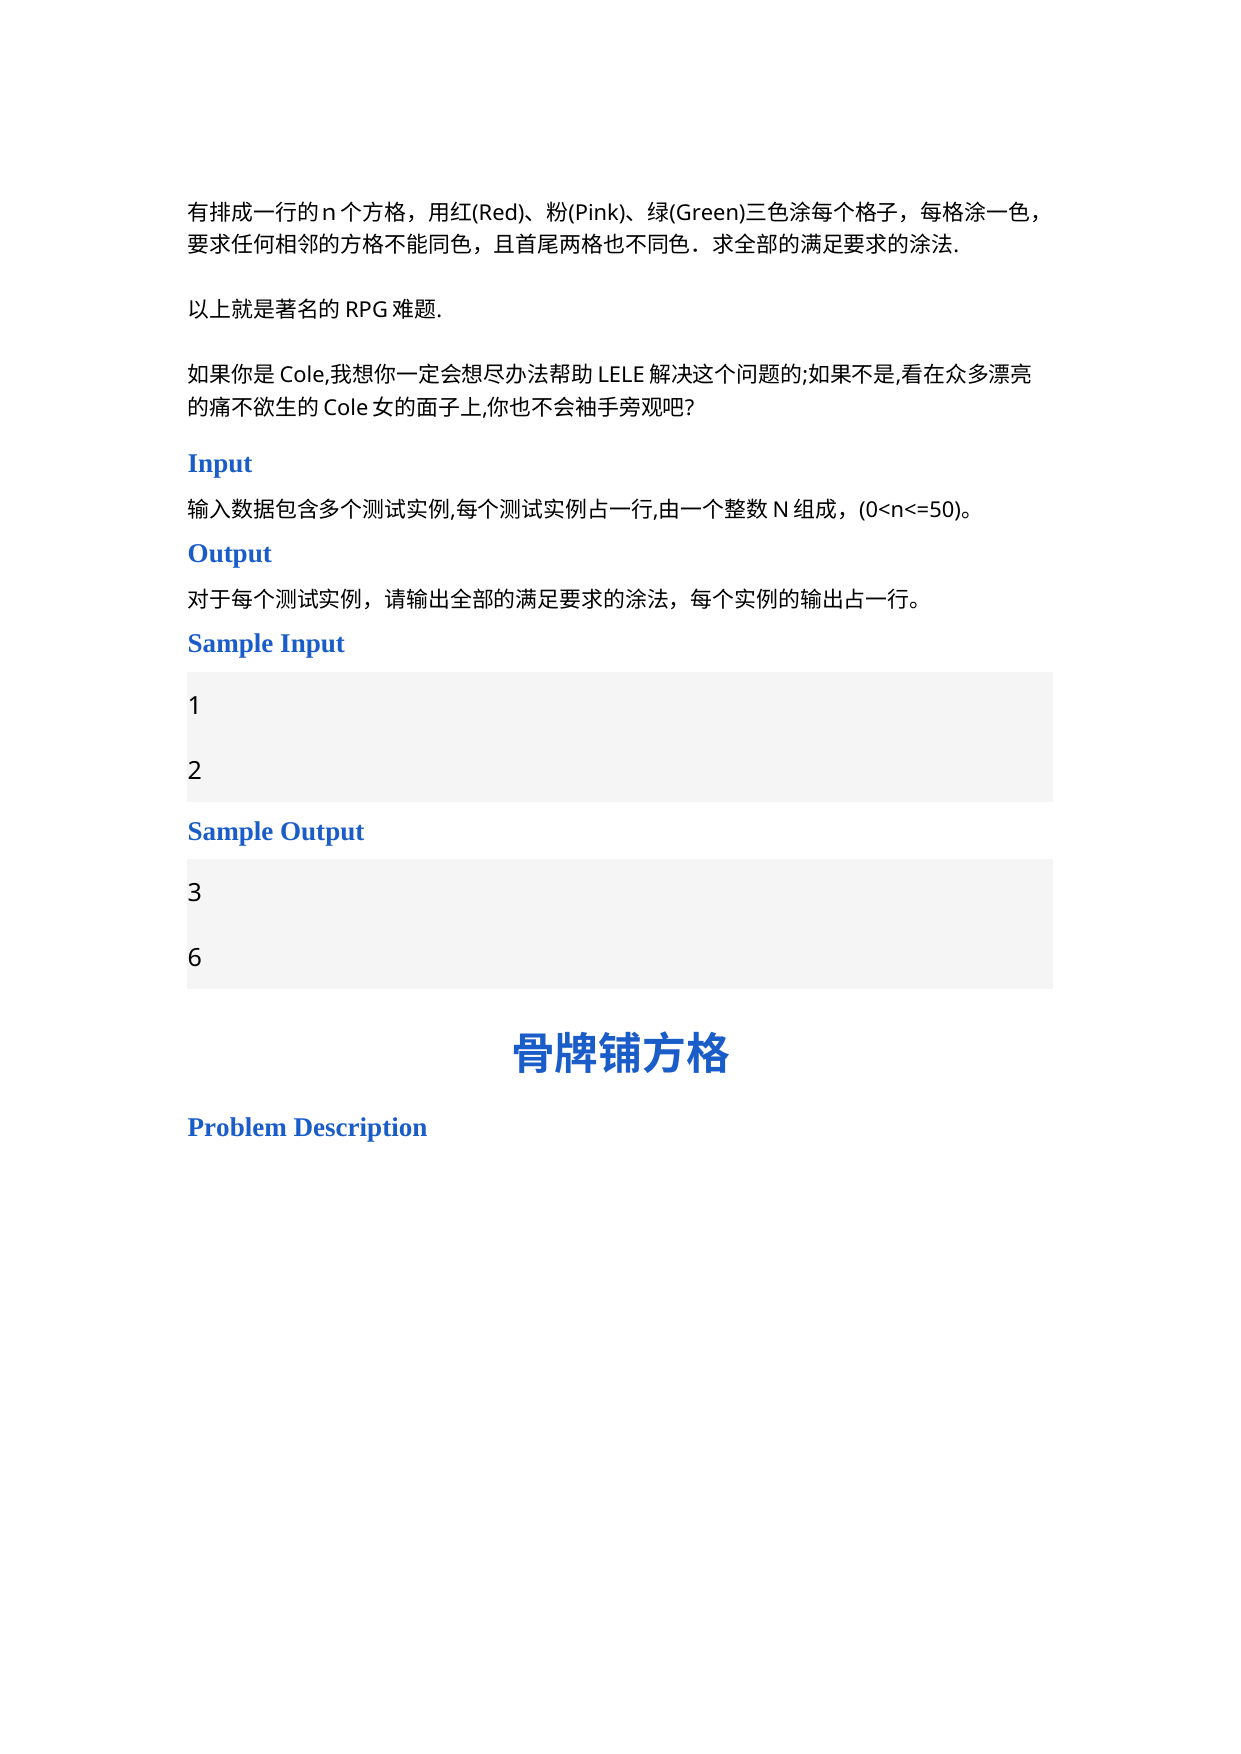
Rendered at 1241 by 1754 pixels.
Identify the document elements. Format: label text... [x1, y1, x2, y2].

text Sample Input [187, 627, 1053, 659]
text Output [187, 537, 1053, 569]
text 输入数据包含多个测试实例,每个测试实例占一行,由一个整数N组成，(0<n<=50)。 [187, 492, 1053, 524]
text 2 [187, 737, 1053, 802]
text Input [187, 447, 1053, 479]
text 骨牌铺方格 [187, 1018, 1053, 1083]
text 3 [187, 859, 1053, 924]
text 对于每个测试实例，请输出全部的满足要求的涂法，每个实例的输出占一行。 [187, 582, 1053, 614]
text 1 [187, 672, 1053, 737]
text 6 [187, 924, 1053, 989]
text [187, 162, 1053, 422]
text Problem Description [187, 1111, 1053, 1143]
text Sample Output [187, 814, 1053, 847]
